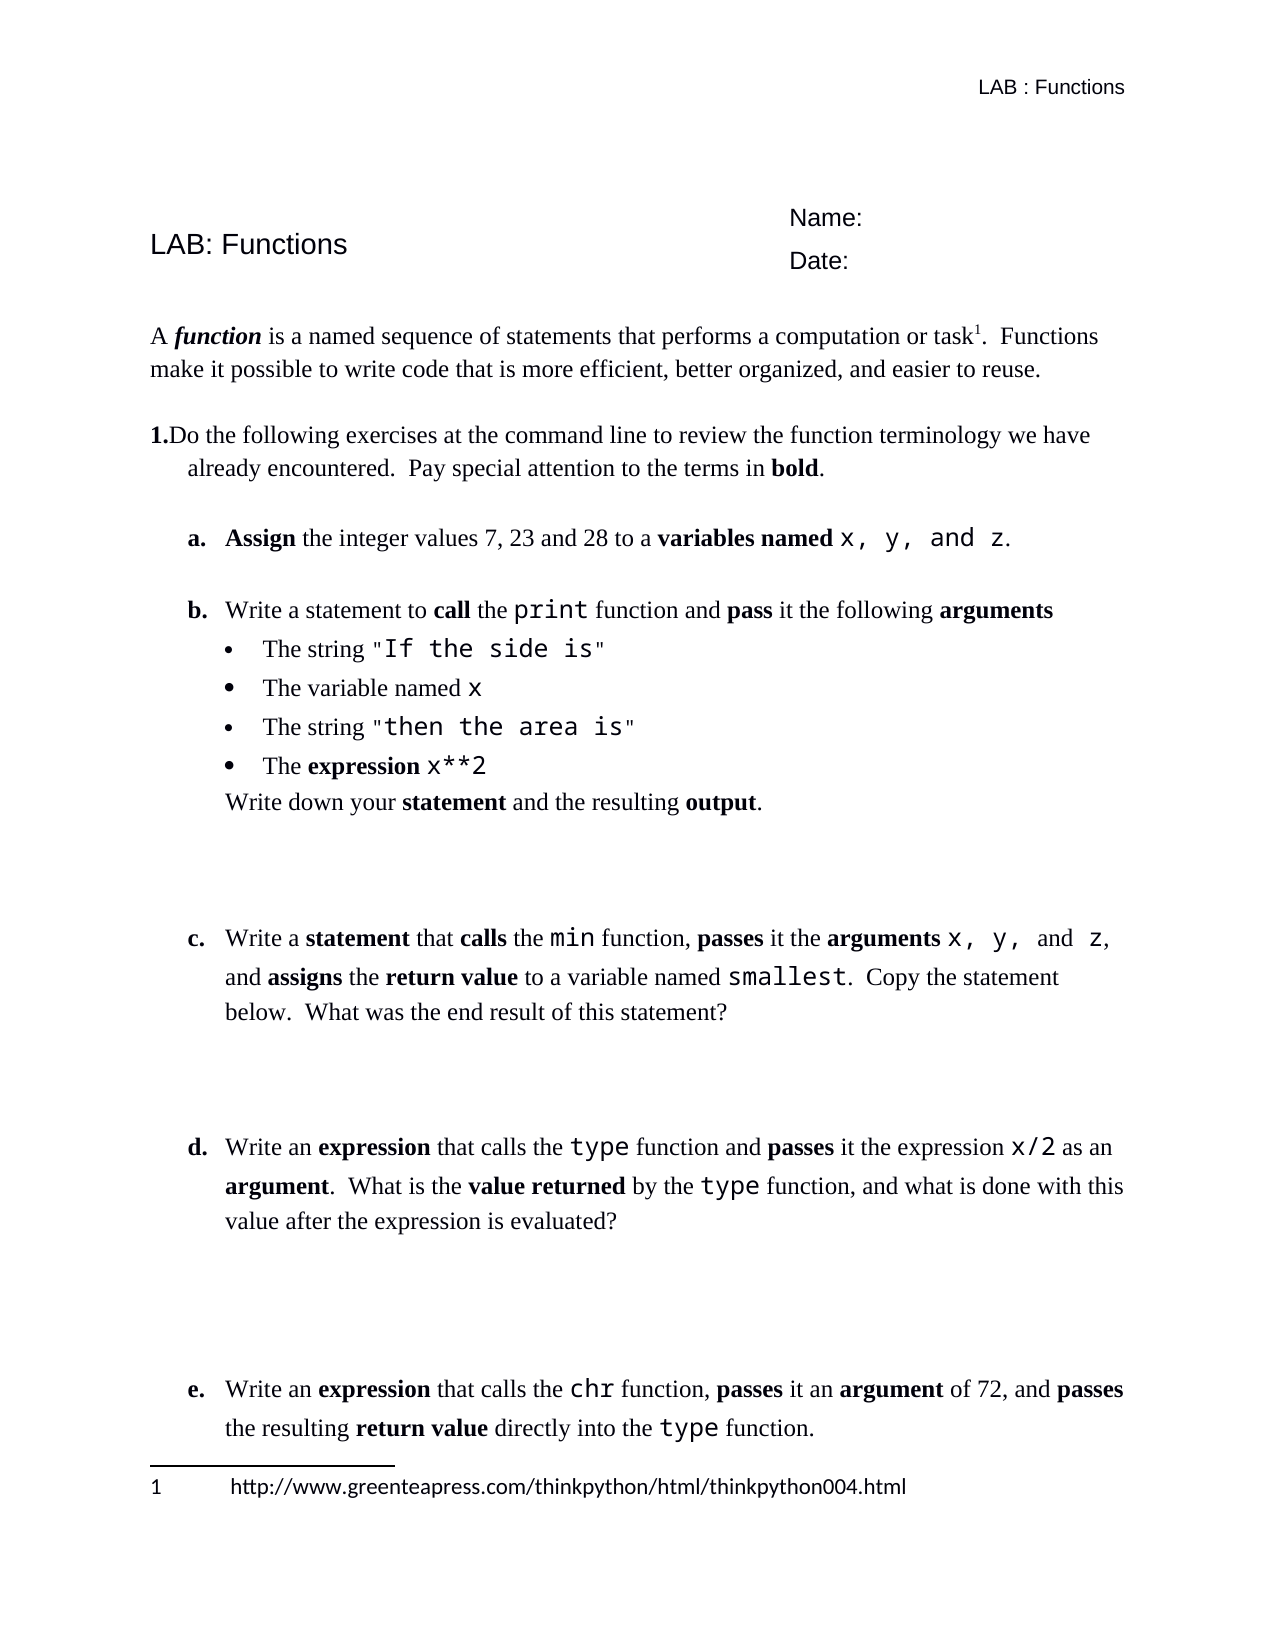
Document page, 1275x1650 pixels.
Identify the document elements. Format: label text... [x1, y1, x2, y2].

text 1.Do the following exercises at the command line to review the function terminology we have already encountered. Pay special attention to the terms in bold. [150, 420, 1125, 482]
list The expression x**2 [225, 748, 1125, 782]
list The string "then the area is" [225, 709, 1125, 743]
list The string "If the side is" [225, 631, 1125, 664]
text Write down your statement and the resulting output. [225, 787, 1125, 816]
text a. Assign the integer values 7, 23 and 28 to a variables named x, y, and z. [150, 486, 1125, 554]
text A function is a named sequence of statements that performs a computation or task. Functions make it possible to write code that is more efficient, better organized, and easier to reuse. [150, 321, 1125, 383]
text b. Write a statement to call the print function and pass it the following arguments [150, 591, 1125, 625]
table_header LAB: Functions [139, 203, 778, 288]
text d. Write an expression that calls the type function and passes it the expression x/2 as an argument. What is the value returned by the type function, and what is done with this value after the expression is evaluated? [187, 1129, 1125, 1235]
table_header Name: Date: [778, 203, 1136, 288]
text c. Write a statement that calls the min function, passes it the arguments x, y, and z, and assigns the return value to a variable named smallest. Copy the statement below. What was the end result of this statement? [187, 919, 1125, 1026]
list The variable named x [225, 670, 1125, 704]
